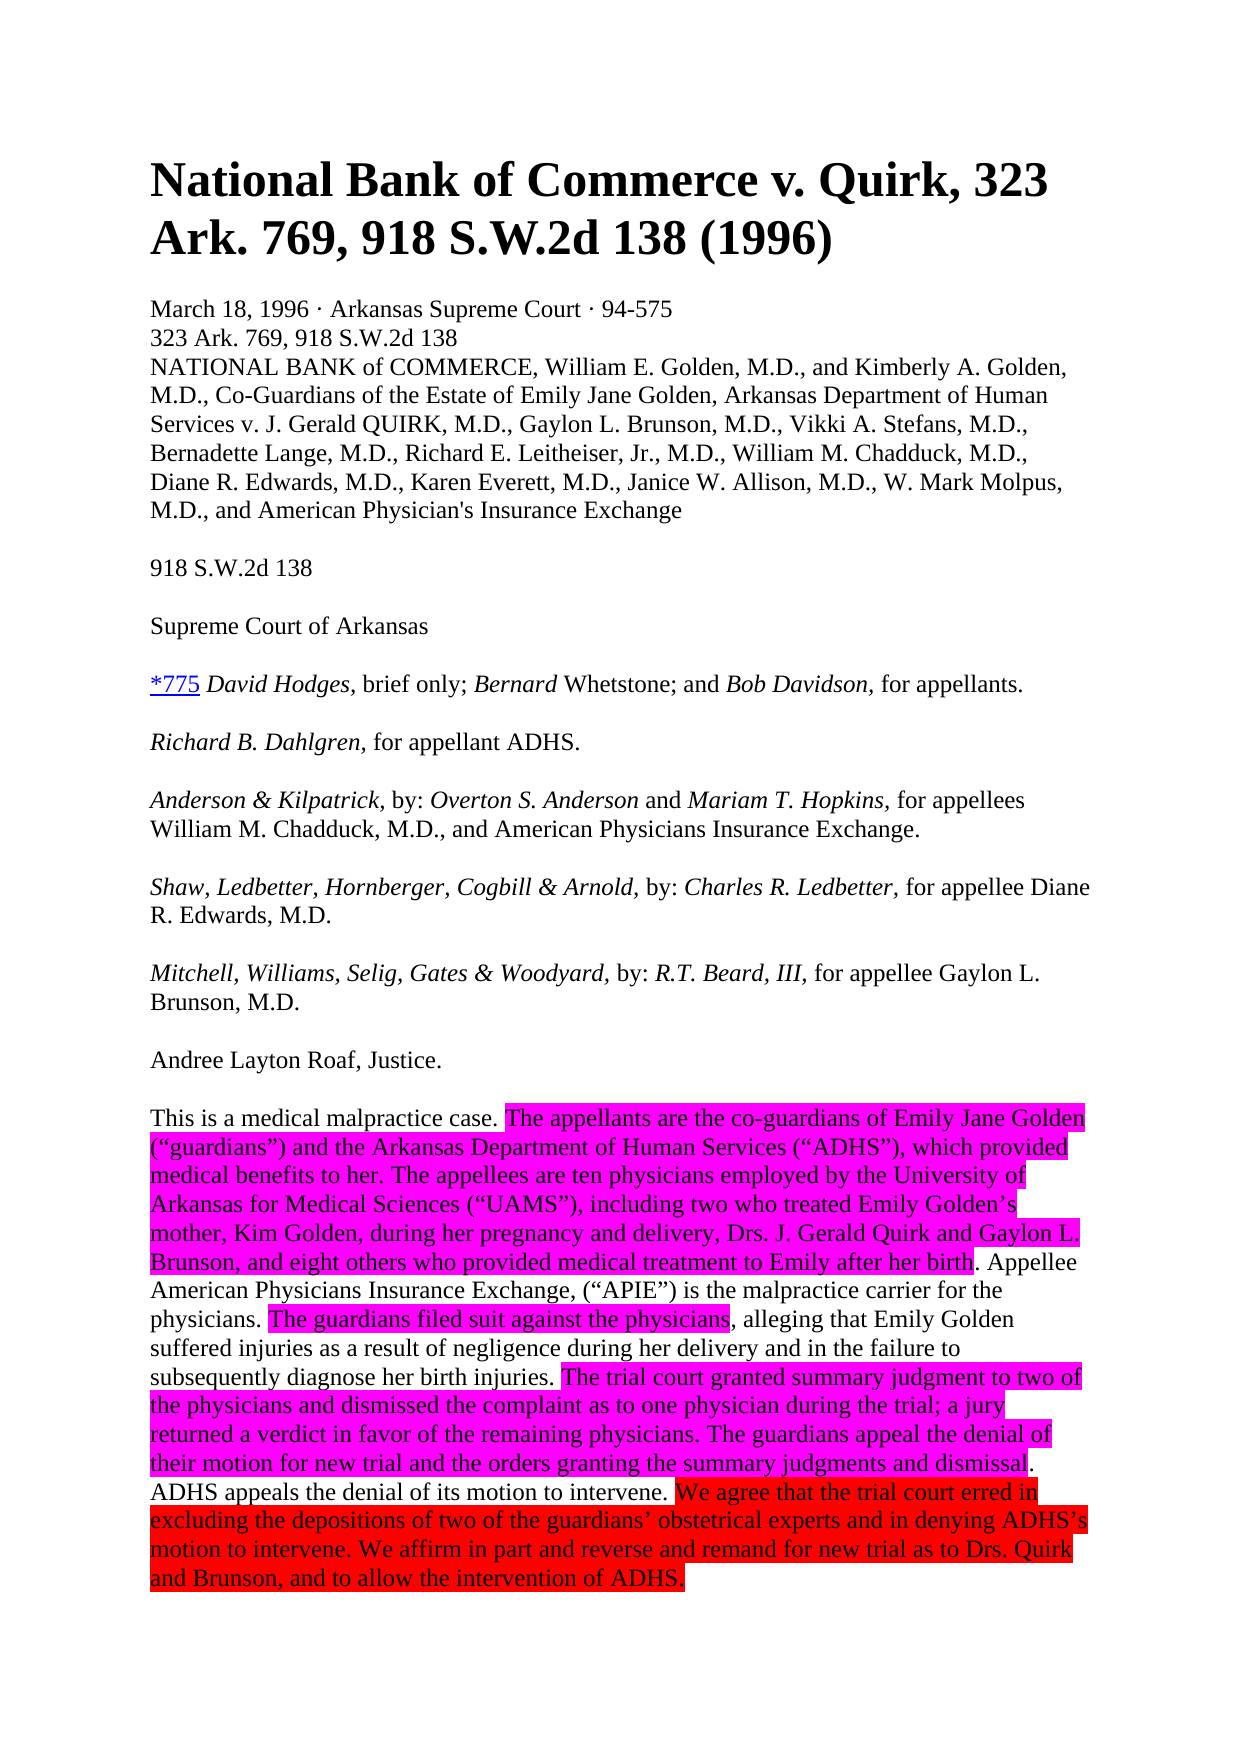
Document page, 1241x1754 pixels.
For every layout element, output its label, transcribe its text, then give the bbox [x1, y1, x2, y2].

text National Bank of Commerce v. Quirk, 323 Ark. 769, 918 S.W.2d 138 (1996) [150, 150, 1090, 265]
text Richard B. Dahlgren, for appellant ADHS. [150, 727, 1090, 756]
text 323 Ark. 769, 918 S.W.2d 138 [150, 323, 1090, 352]
text *775 David Hodges, brief only; Bernard Whetstone; and Bob Davidson, for appellants. [150, 669, 1090, 698]
text Shaw, Ledbetter, Hornberger, Cogbill & Arnold, by: Charles R. Ledbetter, for appellee Diane R. Edwards, M.D. [150, 872, 1090, 929]
text Mitchell, Williams, Selig, Gates & Woodyard, by: R.T. Beard, III, for appellee Gaylon L. Brunson, M.D. [150, 958, 1090, 1016]
text 918 S.W.2d 138 [150, 553, 1090, 582]
text NATIONAL BANK of COMMERCE, William E. Golden, M.D., and Kimberly A. Golden, M.D., Co-Guardians of the Estate of Emily Jane Golden, Arkansas Department of Human Services v. J. Gerald QUIRK, M.D., Gaylon L. Brunson, M.D., Vikki A. Stefans, M.D., Bernadette Lange, M.D., Richard E. Leitheiser, Jr., M.D., William M. Chadduck, M.D., Diane R. Edwards, M.D., Karen Everett, M.D., Janice W. Allison, M.D., W. Mark Molpus, M.D., and American Physician's Insurance Exchange [150, 352, 1090, 524]
text March 18, 1996 · Arkansas Supreme Court · 94-575 [150, 294, 1090, 323]
text This is a medical malpractice case. The appellants are the co-guardians of Emily Jane Golden (“guardians”) and the Arkansas Department of Human Services (“ADHS”), which provided medical benefits to her. The appellees are ten physicians employed by the University of Arkansas for Medical Sciences (“UAMS”), including two who treated Emily Golden’s mother, Kim Golden, during her pregnancy and delivery, Drs. J. Gerald Quirk and Gaylon L. Brunson, and eight others who provided medical treatment to Emily after her birth. Appellee American Physicians Insurance Exchange, (“APIE”) is the malpractice carrier for the physicians. The guardians filed suit against the physicians, alleging that Emily Golden suffered injuries as a result of negligence during her delivery and in the failure to subsequently diagnose her birth injuries. The trial court granted summary judgment to two of the physicians and dismissed the complaint as to one physician during the trial; a jury returned a verdict in favor of the remaining physicians. The guardians appeal the denial of their motion for new trial and the orders granting the summary judgments and dismissal. ADHS appeals the denial of its motion to intervene. We agree that the trial court erred in excluding the depositions of two of the guardians’ obstetrical experts and in denying ADHS’s motion to intervene. We affirm in part and reverse and remand for new trial as to Drs. Quirk and Brunson, and to allow the intervention of ADHS. [150, 1103, 1090, 1592]
text Supreme Court of Arkansas [150, 611, 1090, 640]
text Anderson & Kilpatrick, by: Overton S. Anderson and Mariam T. Hopkins, for appellees William M. Chadduck, M.D., and American Physicians Insurance Exchange. [150, 785, 1090, 842]
text Andree Layton Roaf, Justice. [150, 1045, 1090, 1074]
